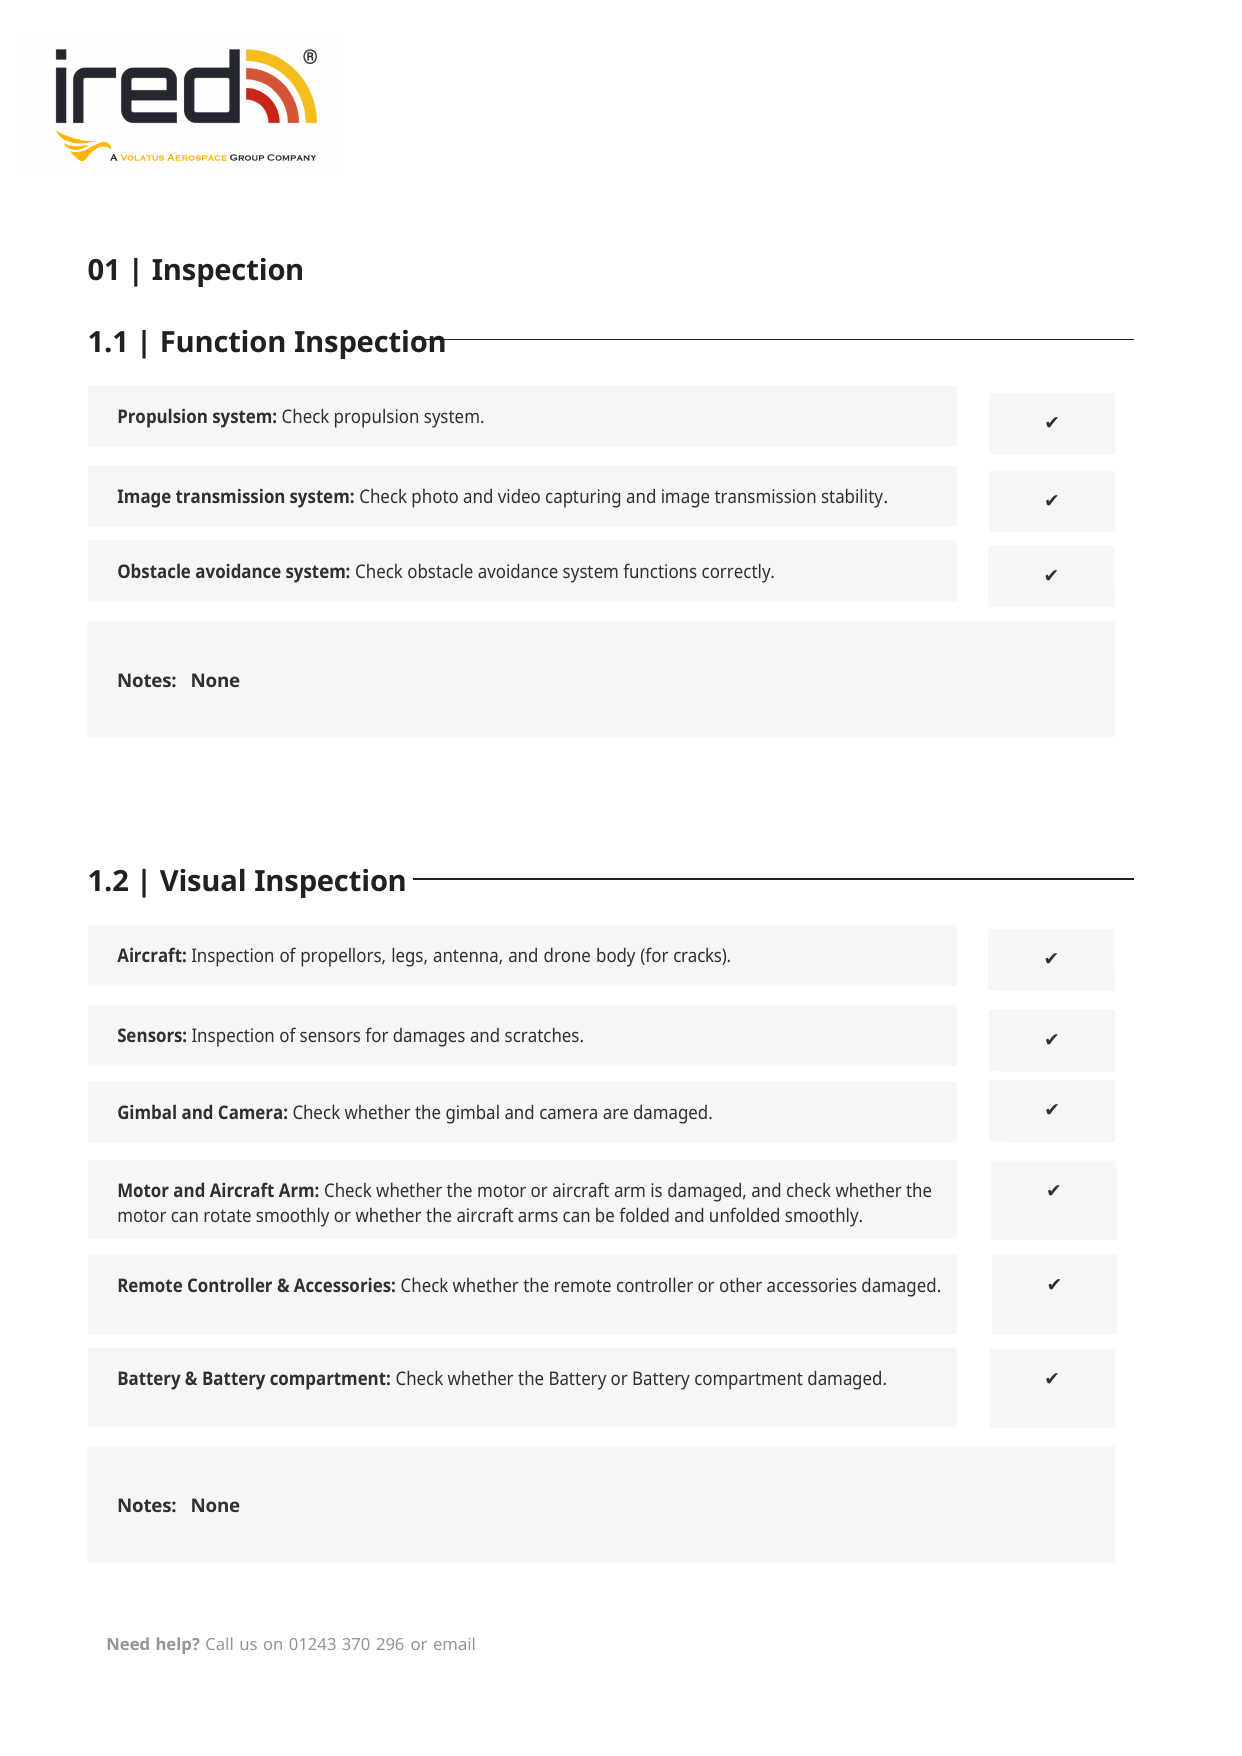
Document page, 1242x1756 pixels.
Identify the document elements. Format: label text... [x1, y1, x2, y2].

picture [12, 32, 346, 178]
text 1.1 | Function Inspection [87, 321, 1152, 361]
text 1.2 | Visual Inspection [87, 860, 1152, 900]
text 01 | Inspection [87, 249, 1152, 289]
